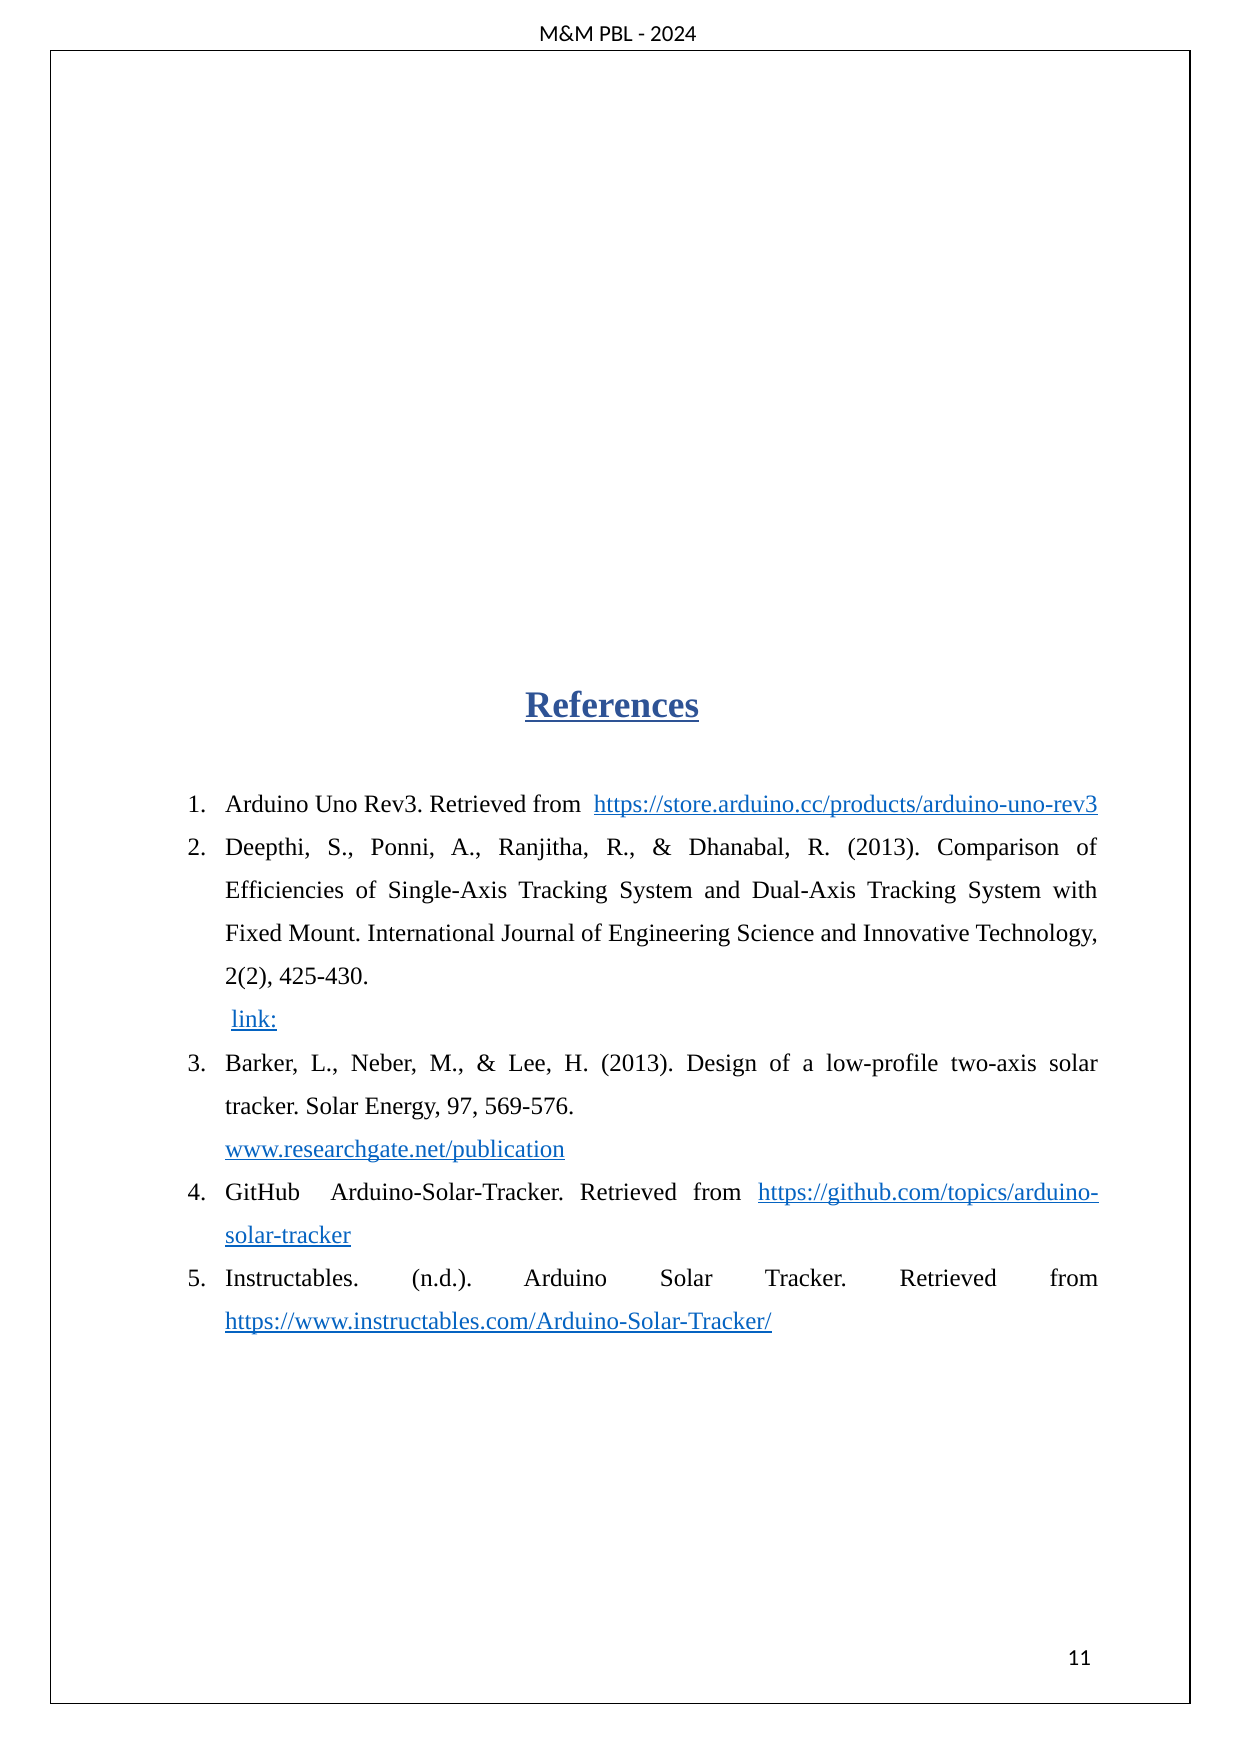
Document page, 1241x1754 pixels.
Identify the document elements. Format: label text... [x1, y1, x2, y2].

text References [450, 683, 1099, 726]
list Barker, L., Neber, M., & Lee, H. (2013). Design of a low-profile two-axis solar tracker. Solar Energy, 97, 569-576. [187, 1048, 1099, 1119]
list Deepthi, S., Ponni, A., Ranjitha, R., & Dhanabal, R. (2013). Comparison of Efficiencies of Single-Axis Tracking System and Dual-Axis Tracking System with Fixed Mount. International Journal of Engineering Science and Innovative Technology, 2(2), 425-430. [187, 832, 1099, 990]
list Arduino Uno Rev3. Retrieved from https://store.arduino.cc/products/arduino-uno-rev3 [187, 789, 1099, 818]
list GitHub Arduino-Solar-Tracker. Retrieved from https://github.com/topics/arduino-solar-tracker [187, 1177, 1099, 1249]
list www.researchgate.net/publication [225, 1134, 1099, 1163]
list Instructables. (n.d.). Arduino Solar Tracker. Retrieved from https://www.instructables.com/Arduino-Solar-Tracker/ [187, 1263, 1099, 1335]
list link: [225, 1004, 1099, 1033]
